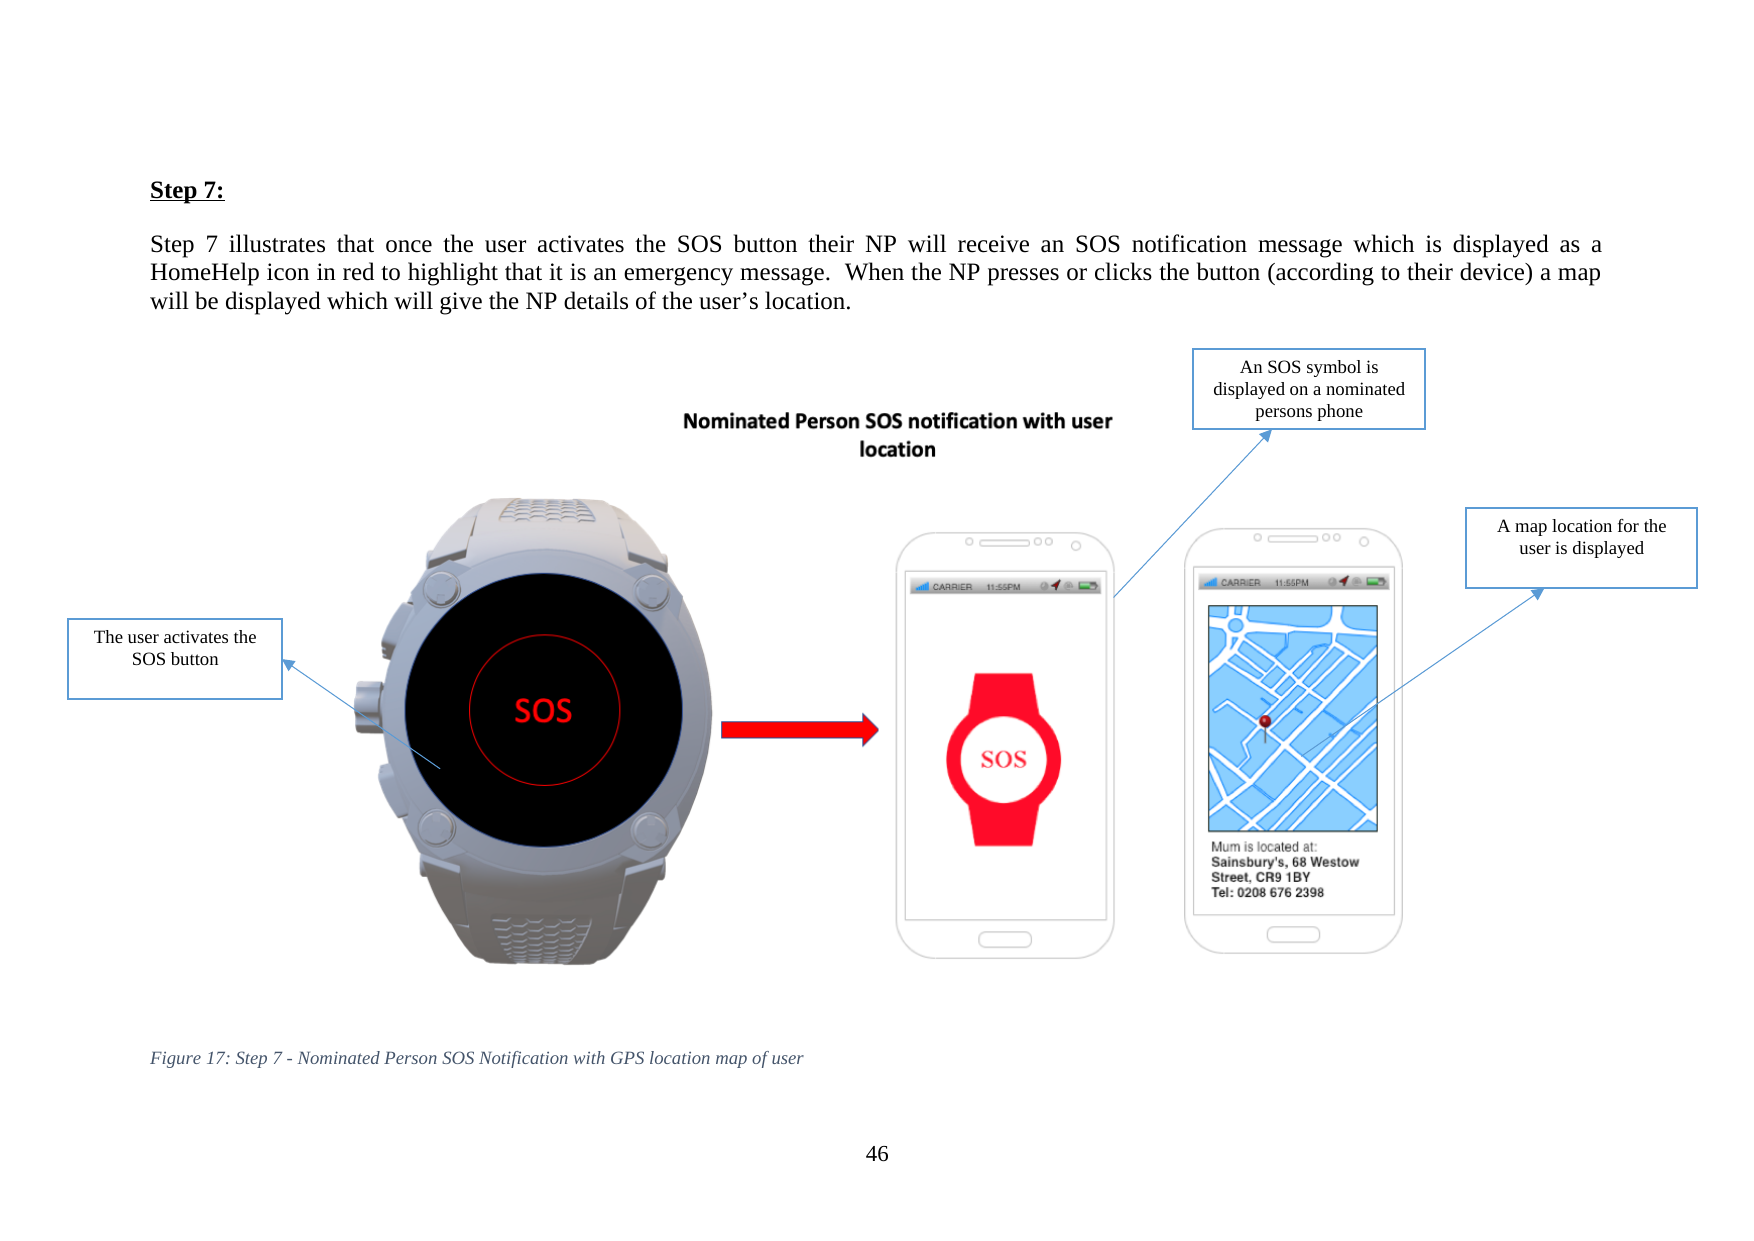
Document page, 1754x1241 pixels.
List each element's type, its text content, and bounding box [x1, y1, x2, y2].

text Step 7: [150, 175, 1604, 204]
text Step 7 illustrates that once the user activates the SOS button their NP will receive an SOS notification message which is displayed as a HomeHelp icon in red to highlight that it is an emergency message. When the NP presses or clicks the button (according to their device) a map will be displayed which will give the NP details of the user’s location. [150, 229, 1604, 315]
picture [339, 393, 1415, 990]
text Figure 17: Step 7 - Nominated Person SOS Notification with GPS location map of user [150, 1043, 1604, 1068]
